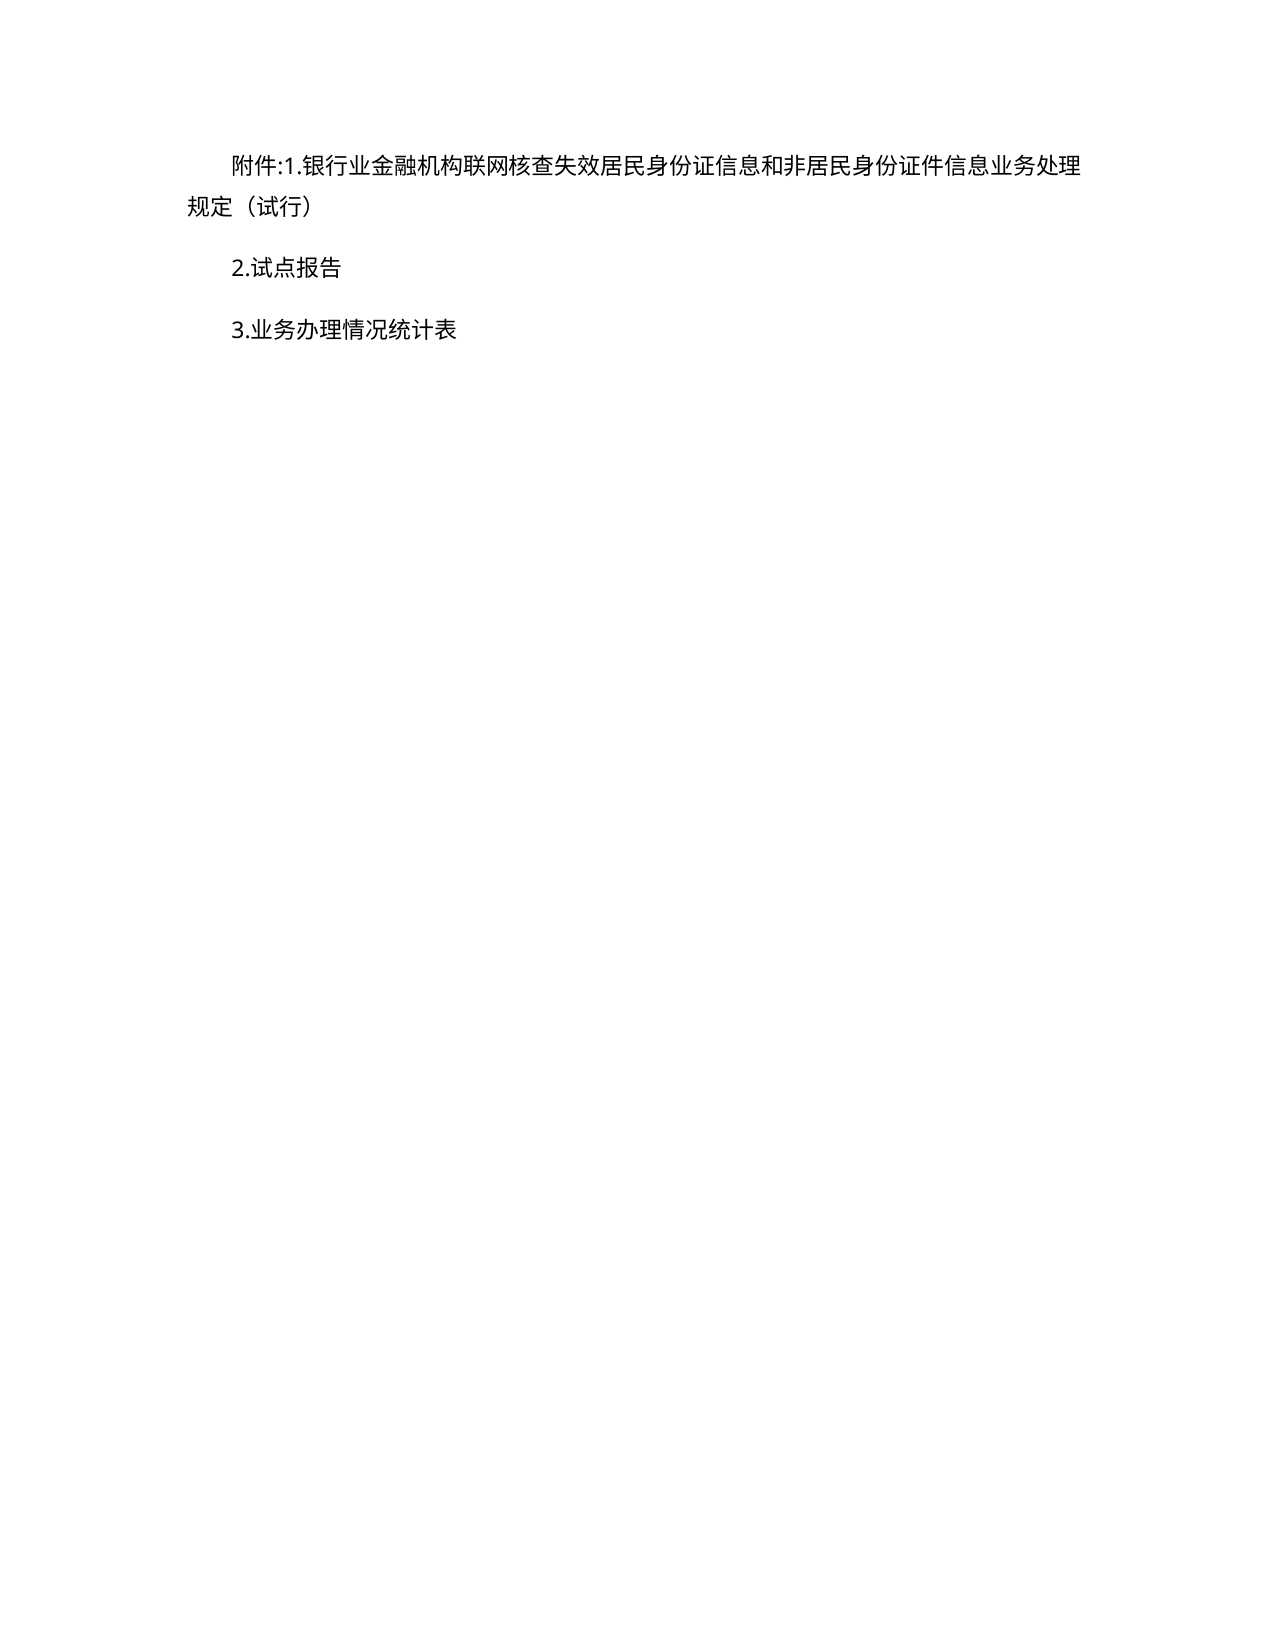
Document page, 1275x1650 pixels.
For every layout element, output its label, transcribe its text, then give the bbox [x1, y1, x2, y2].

text 2.试点报告 [187, 252, 1087, 283]
text 3.业务办理情况统计表 [187, 313, 1087, 345]
text 附件:1.银行业金融机构联网核查失效居民身份证信息和非居民身份证件信息业务处理规定（试行） [187, 150, 1087, 222]
